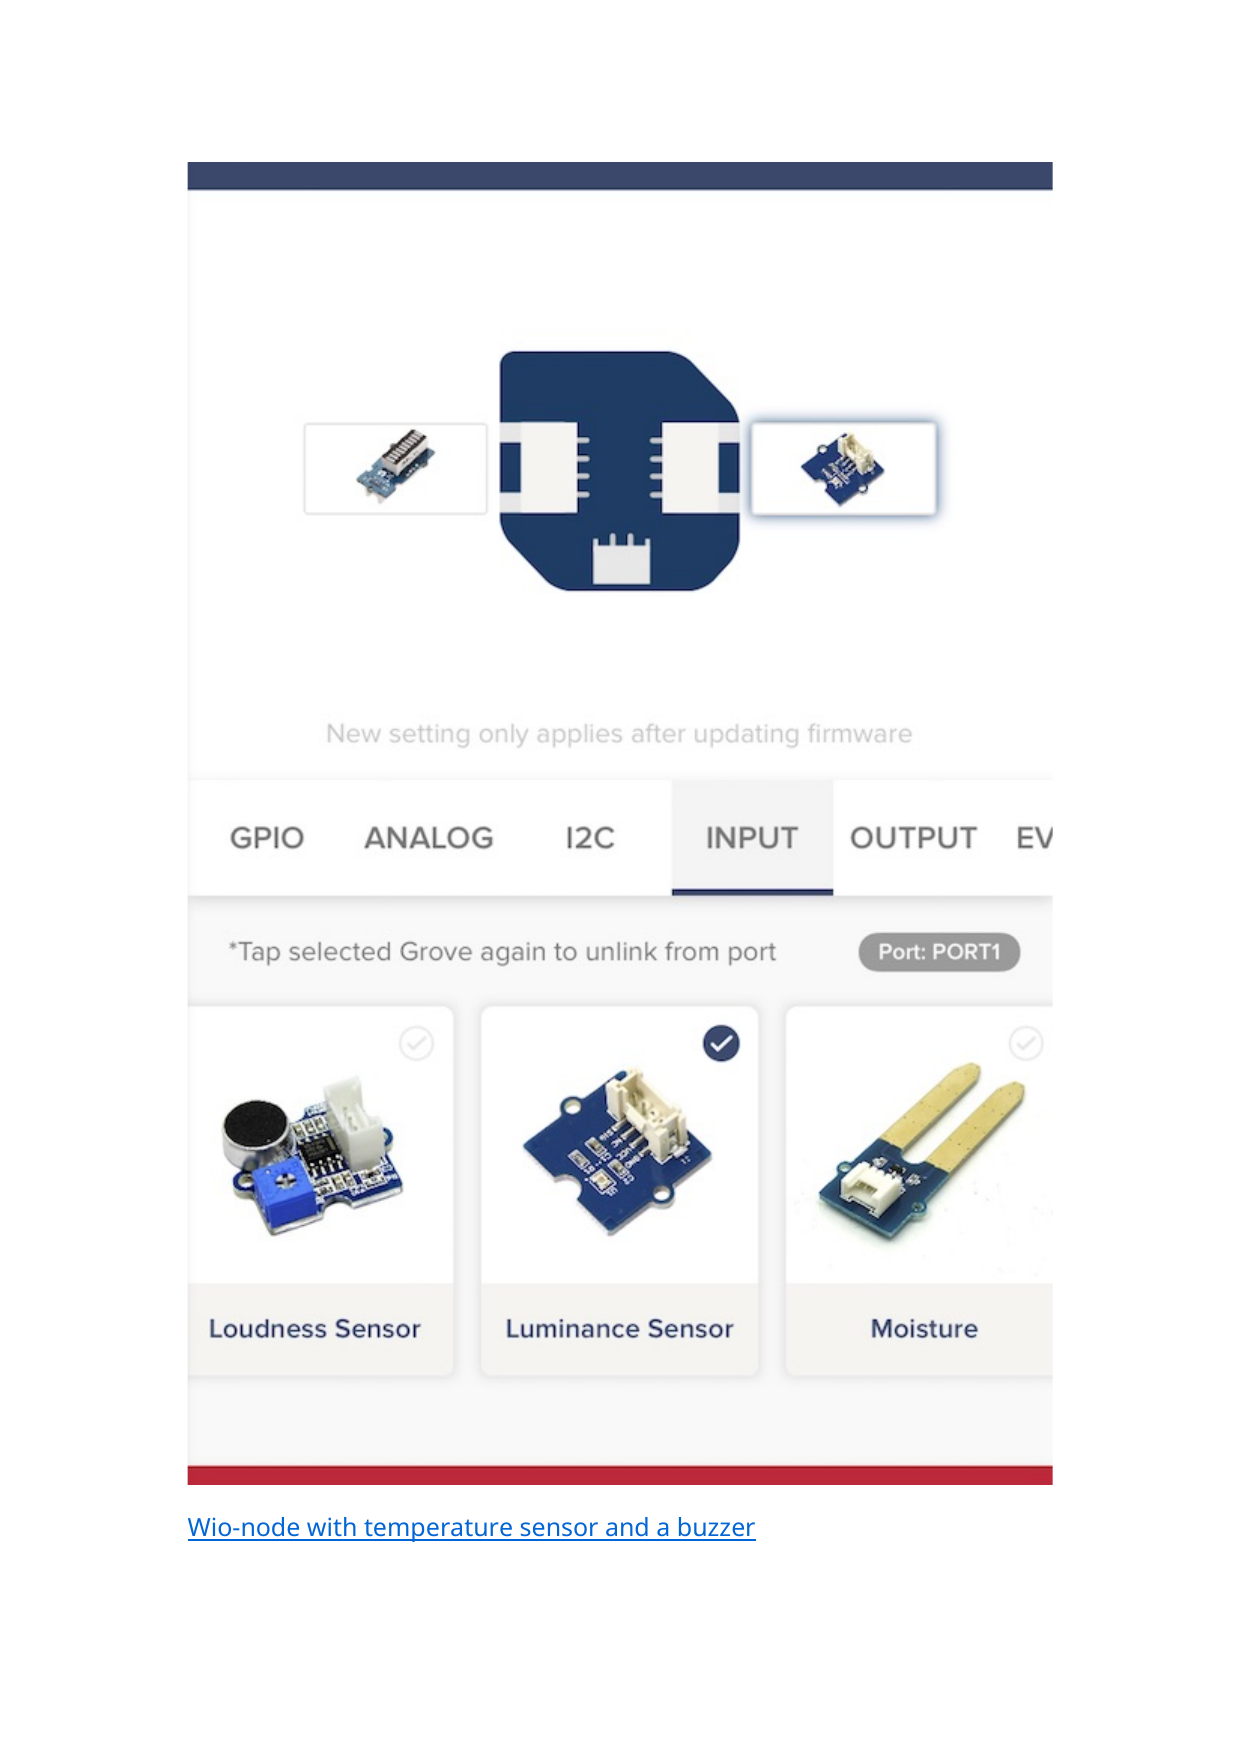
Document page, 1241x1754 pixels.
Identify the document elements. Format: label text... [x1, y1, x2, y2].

text Wio-node with temperature sensor and a buzzer [187, 1485, 1053, 1559]
picture [187, 162, 1053, 1485]
